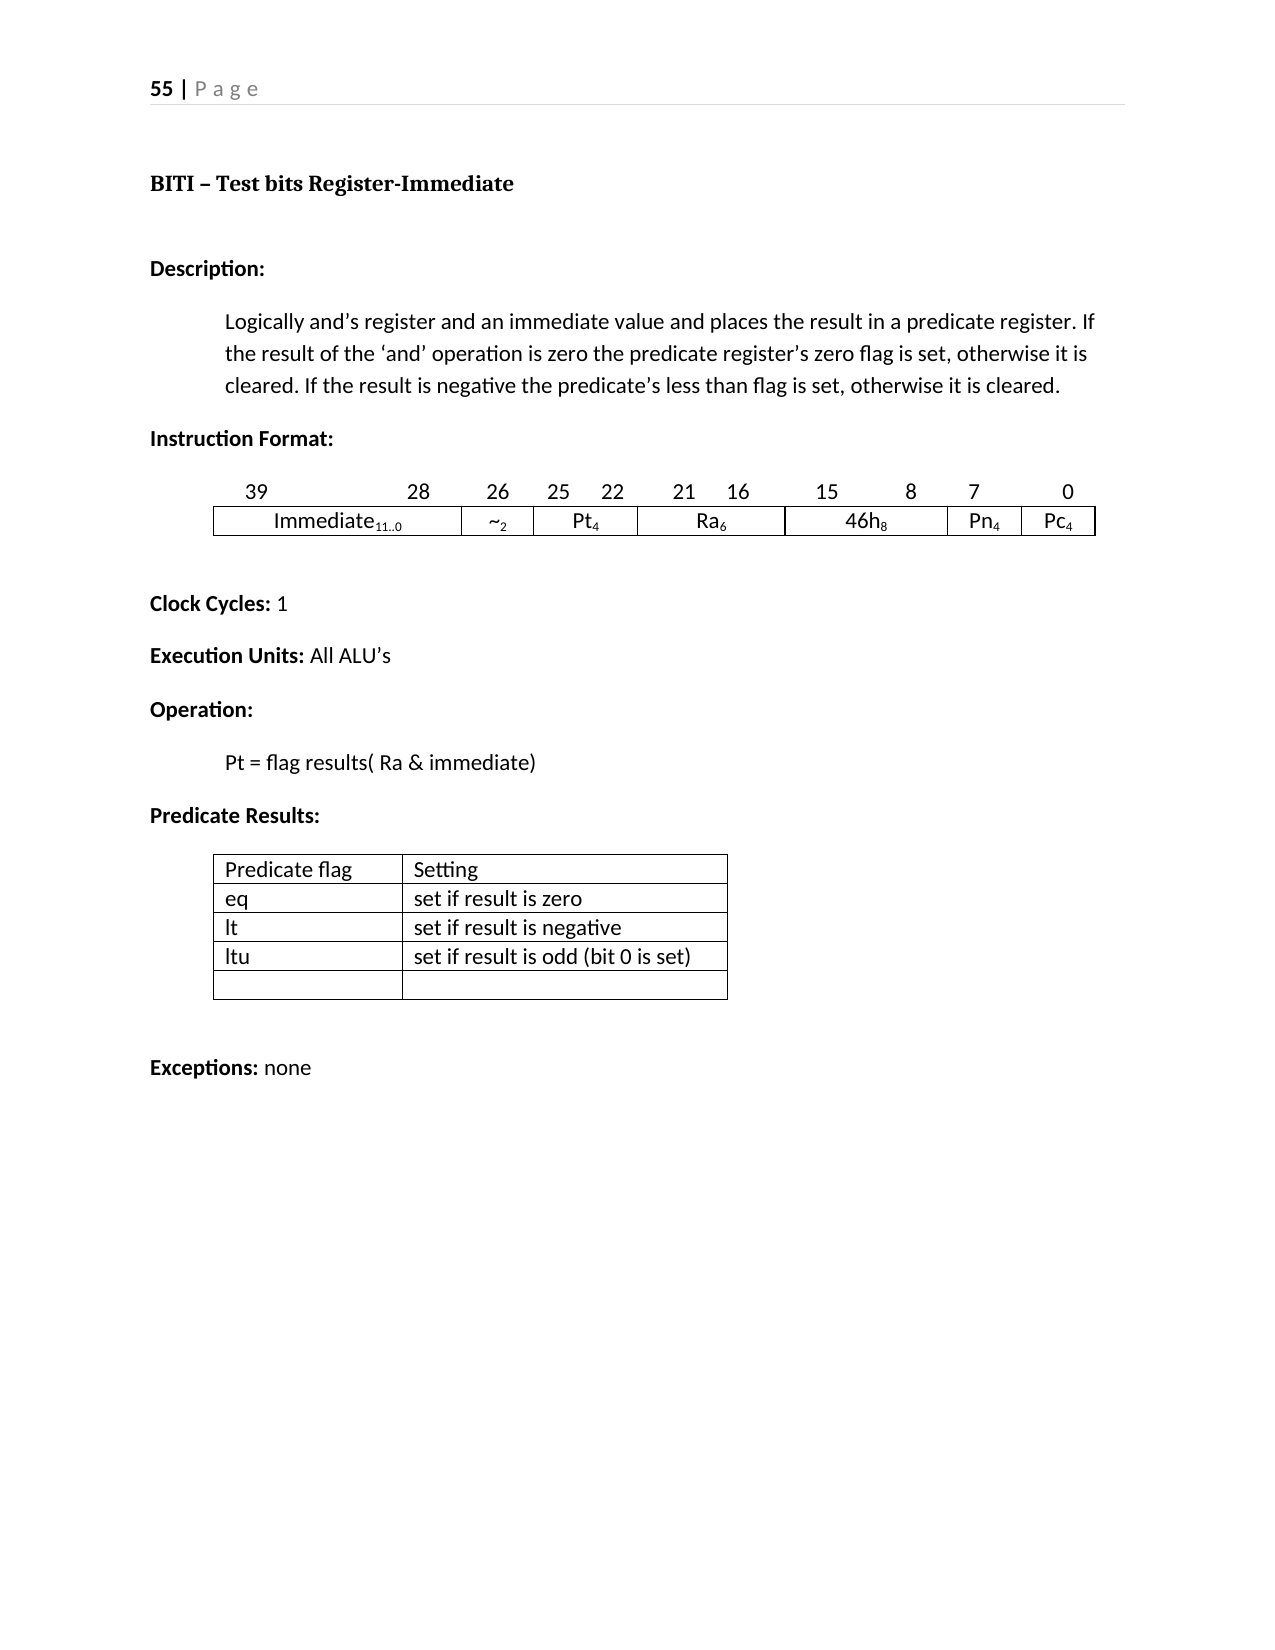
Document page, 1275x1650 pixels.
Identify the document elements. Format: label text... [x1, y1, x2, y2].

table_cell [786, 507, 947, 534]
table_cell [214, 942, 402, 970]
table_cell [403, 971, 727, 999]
subtitle BITI – Test bits Register-Immediate [150, 171, 1125, 197]
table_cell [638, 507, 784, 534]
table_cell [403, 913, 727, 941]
text Pt = flag results( Ra & immediate) [225, 748, 1125, 776]
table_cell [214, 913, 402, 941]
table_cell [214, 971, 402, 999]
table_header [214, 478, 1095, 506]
text Description: [150, 254, 1125, 282]
text Exceptions: none [150, 1053, 1125, 1081]
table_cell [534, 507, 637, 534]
text Clock Cycles: 1 [150, 589, 1125, 617]
text Logically and’s register and an immediate value and places the result in a predicate register. If the result of the ‘and’ operation is zero the predicate register’s zero flag is set, otherwise it is cleared. If the result is negative the predicate’s less than flag is set, otherwise it is cleared. [225, 307, 1125, 399]
text Predicate Results: [150, 801, 1125, 829]
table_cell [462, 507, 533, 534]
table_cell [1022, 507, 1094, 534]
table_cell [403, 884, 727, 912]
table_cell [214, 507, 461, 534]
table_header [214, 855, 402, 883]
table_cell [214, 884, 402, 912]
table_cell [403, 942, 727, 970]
text Instruction Format: [150, 424, 1125, 452]
text Operation: [150, 695, 1125, 723]
text Execution Units: All ALU’s [150, 642, 1125, 670]
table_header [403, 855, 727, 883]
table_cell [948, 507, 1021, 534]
